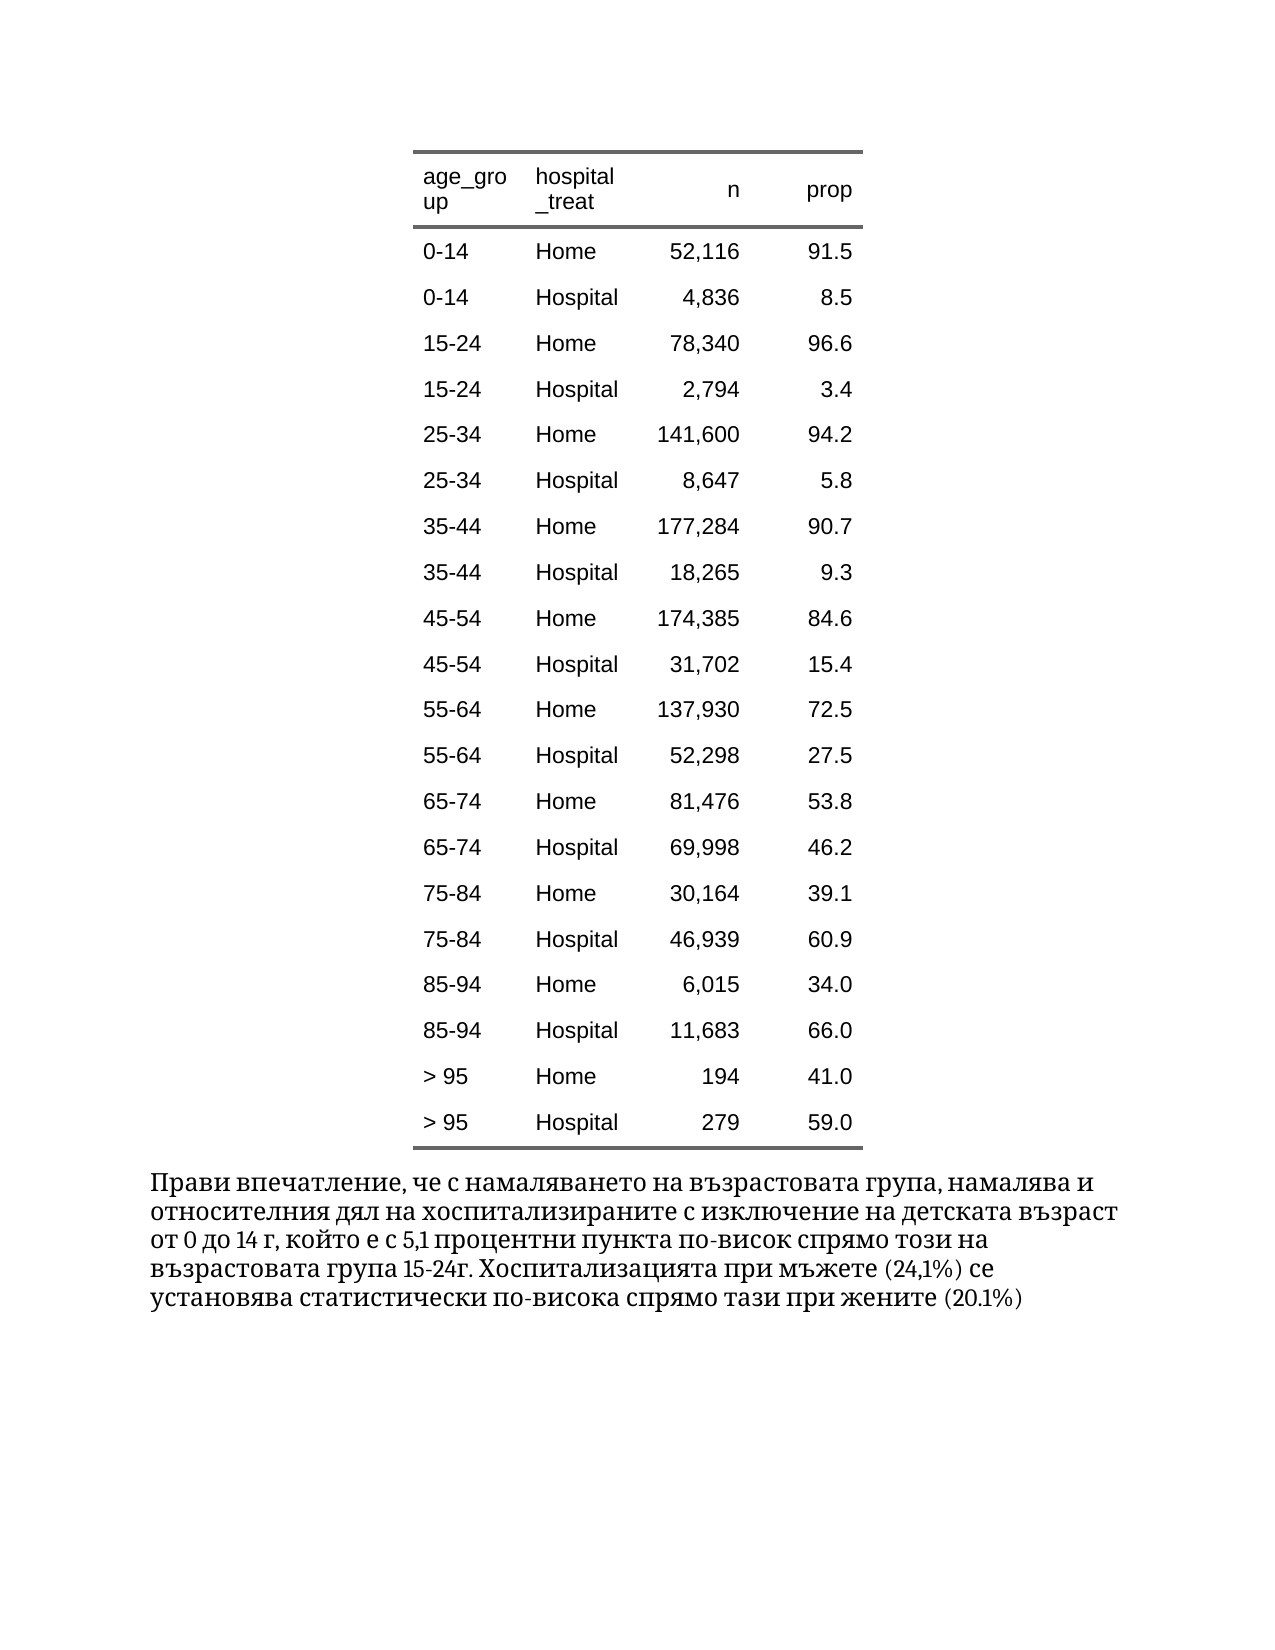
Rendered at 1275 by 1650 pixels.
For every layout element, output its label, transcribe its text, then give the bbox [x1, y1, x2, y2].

table_cell 45-54 [413, 596, 525, 642]
table_cell 8,647 [638, 458, 750, 504]
table_cell Hospital [525, 642, 637, 687]
table_cell 39.1 [750, 871, 862, 917]
table_cell 6,015 [638, 963, 750, 1008]
table_cell 65-74 [413, 779, 525, 825]
table_header prop [750, 154, 862, 225]
table_cell 91.5 [750, 229, 862, 275]
table_header n [638, 154, 750, 225]
table_cell 15-24 [413, 367, 525, 412]
table_cell Home [525, 413, 637, 458]
table_cell Home [525, 321, 637, 367]
table_cell 69,998 [638, 825, 750, 871]
table_cell 75-84 [413, 917, 525, 962]
table_cell 279 [638, 1100, 750, 1146]
table_cell 18,265 [638, 550, 750, 596]
table_cell 52,298 [638, 733, 750, 779]
table_cell 34.0 [750, 963, 862, 1008]
table_cell 90.7 [750, 504, 862, 550]
table_cell 94.2 [750, 413, 862, 458]
table_cell 41.0 [750, 1054, 862, 1100]
table_cell Hospital [525, 458, 637, 504]
table_cell 52,116 [638, 229, 750, 275]
table_cell > 95 [413, 1054, 525, 1100]
table_cell 85-94 [413, 1008, 525, 1054]
table_cell Home [525, 596, 637, 642]
table_cell 75-84 [413, 871, 525, 917]
table_cell 11,683 [638, 1008, 750, 1054]
table_cell 5.8 [750, 458, 862, 504]
table_cell Hospital [525, 550, 637, 596]
table_cell Home [525, 688, 637, 733]
table_cell 9.3 [750, 550, 862, 596]
table_cell 35-44 [413, 550, 525, 596]
table_header hospital_treat [525, 154, 637, 225]
table_cell 53.8 [750, 779, 862, 825]
table_cell 59.0 [750, 1100, 862, 1146]
table_cell 25-34 [413, 413, 525, 458]
table_cell Hospital [525, 917, 637, 962]
table_cell Home [525, 1054, 637, 1100]
table_cell 55-64 [413, 733, 525, 779]
table_cell 46.2 [750, 825, 862, 871]
table_cell 137,930 [638, 688, 750, 733]
table_cell 174,385 [638, 596, 750, 642]
table_cell 45-54 [413, 642, 525, 687]
table_cell 72.5 [750, 688, 862, 733]
table_cell Home [525, 871, 637, 917]
table_cell Hospital [525, 275, 637, 321]
table_cell 194 [638, 1054, 750, 1100]
table_cell 78,340 [638, 321, 750, 367]
table_cell Hospital [525, 825, 637, 871]
table_cell > 95 [413, 1100, 525, 1146]
table_cell 0-14 [413, 275, 525, 321]
table_cell 2,794 [638, 367, 750, 412]
table_cell 81,476 [638, 779, 750, 825]
table_cell 8.5 [750, 275, 862, 321]
table_cell 31,702 [638, 642, 750, 687]
table_cell 46,939 [638, 917, 750, 962]
table_cell Home [525, 229, 637, 275]
table_cell 27.5 [750, 733, 862, 779]
table_cell Hospital [525, 1100, 637, 1146]
table_cell Hospital [525, 367, 637, 412]
table_cell 15.4 [750, 642, 862, 687]
table_cell 30,164 [638, 871, 750, 917]
table_cell 177,284 [638, 504, 750, 550]
table_cell 60.9 [750, 917, 862, 962]
text Прави впечатление, че с намаляването на възрастовата група, намалява и относителния дял на хоспитализираните с изключение на детската възраст от 0 до 14 г, който е с 5,1 процентни пункта по-висок спрямо този на възрастовата група 15-24г. Хоспитализацията при мъжете (24,1%) се установява статистически по-висока спрямо тази при жените (20.1%) [150, 1169, 1125, 1312]
table_cell 141,600 [638, 413, 750, 458]
table_cell 96.6 [750, 321, 862, 367]
table_cell 15-24 [413, 321, 525, 367]
table_cell Hospital [525, 1008, 637, 1054]
table_cell 25-34 [413, 458, 525, 504]
table_cell Home [525, 963, 637, 1008]
table_cell 66.0 [750, 1008, 862, 1054]
table_cell 3.4 [750, 367, 862, 412]
table_cell 35-44 [413, 504, 525, 550]
table_cell 85-94 [413, 963, 525, 1008]
table_cell 4,836 [638, 275, 750, 321]
table_cell 55-64 [413, 688, 525, 733]
table_cell Home [525, 779, 637, 825]
table_header age_group [413, 154, 525, 225]
table_cell 0-14 [413, 229, 525, 275]
table_cell 65-74 [413, 825, 525, 871]
table_cell Hospital [525, 733, 637, 779]
table_cell 84.6 [750, 596, 862, 642]
table_cell Home [525, 504, 637, 550]
